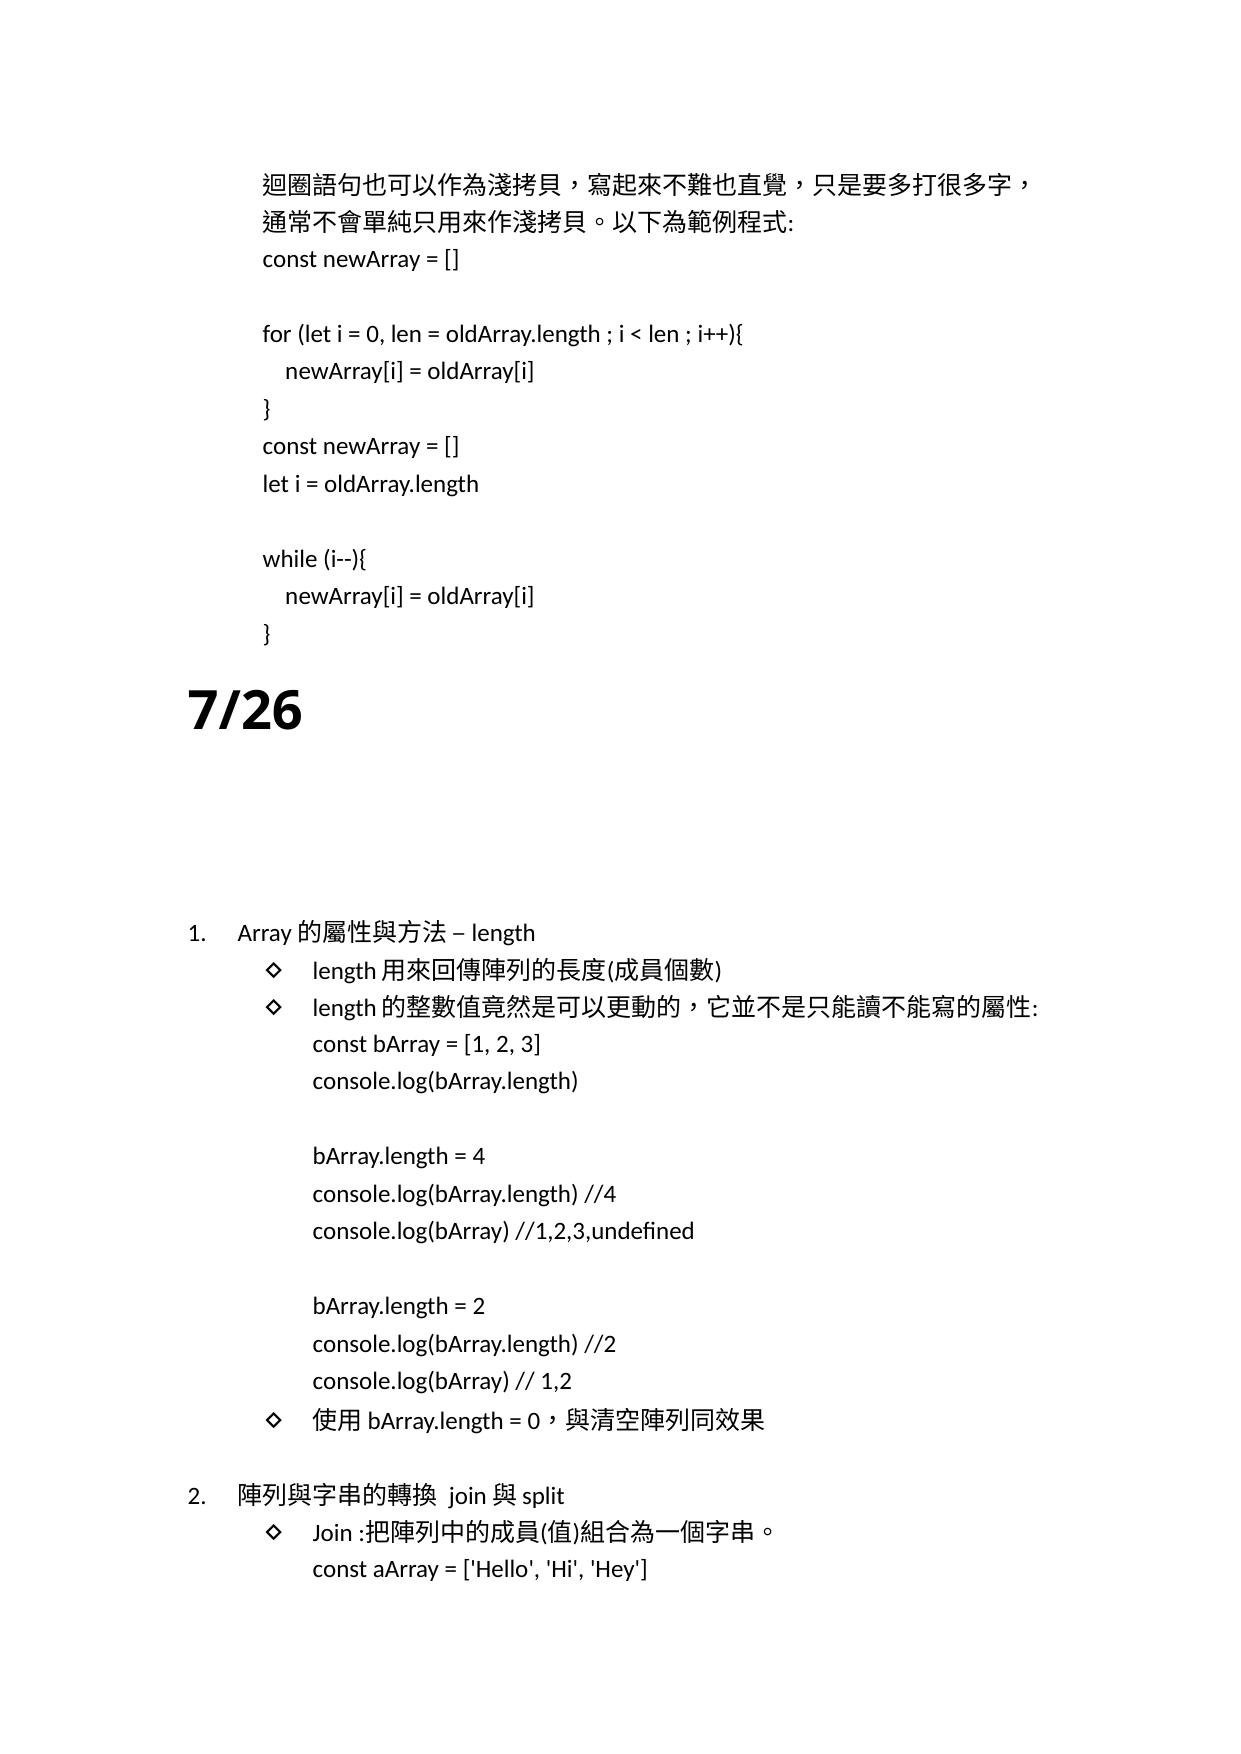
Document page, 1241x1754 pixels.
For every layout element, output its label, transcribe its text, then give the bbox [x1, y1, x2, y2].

list newArray[i] = oldArray[i] [262, 577, 1053, 614]
list for (let i = 0, len = oldArray.length ; i < len ; i++){ [262, 314, 1053, 352]
list Join :把陣列中的成員(值)組合為一個字串。 [262, 1512, 1053, 1549]
list length的整數值竟然是可以更動的，它並不是只能讀不能寫的屬性: [262, 987, 1053, 1024]
list console.log(bArray.length) [312, 1062, 1053, 1099]
list 陣列與字串的轉換 join與split [187, 1474, 1053, 1512]
list 使用bArray.length = 0，與清空陣列同效果 [262, 1399, 1053, 1437]
list bArray.length = 2 [312, 1287, 1053, 1324]
list console.log(bArray.length) //4 [312, 1174, 1053, 1212]
list const newArray = [] [262, 427, 1053, 464]
list console.log(bArray) //1,2,3,undefined [312, 1212, 1053, 1249]
list 迴圈語句也可以作為淺拷貝，寫起來不難也直覺，只是要多打很多字，通常不會單純只用來作淺拷貝。以下為範例程式: [262, 164, 1053, 239]
list console.log(bArray) // 1,2 [312, 1362, 1053, 1399]
text const aArray = ['Hello', 'Hi', 'Hey'] [312, 1549, 1053, 1587]
list let i = oldArray.length [262, 464, 1053, 502]
list const bArray = [1, 2, 3] [312, 1024, 1053, 1062]
subtitle 7/26 [187, 671, 1053, 746]
list while (i--){ [262, 539, 1053, 577]
list bArray.length = 4 [312, 1137, 1053, 1174]
list length用來回傳陣列的長度(成員個數) [262, 949, 1053, 987]
list } [262, 389, 1053, 427]
list console.log(bArray.length) //2 [312, 1324, 1053, 1362]
list Array的屬性與方法 – length [187, 912, 1053, 949]
list newArray[i] = oldArray[i] [262, 352, 1053, 389]
list const newArray = [] [262, 239, 1053, 277]
list } [262, 614, 1053, 652]
